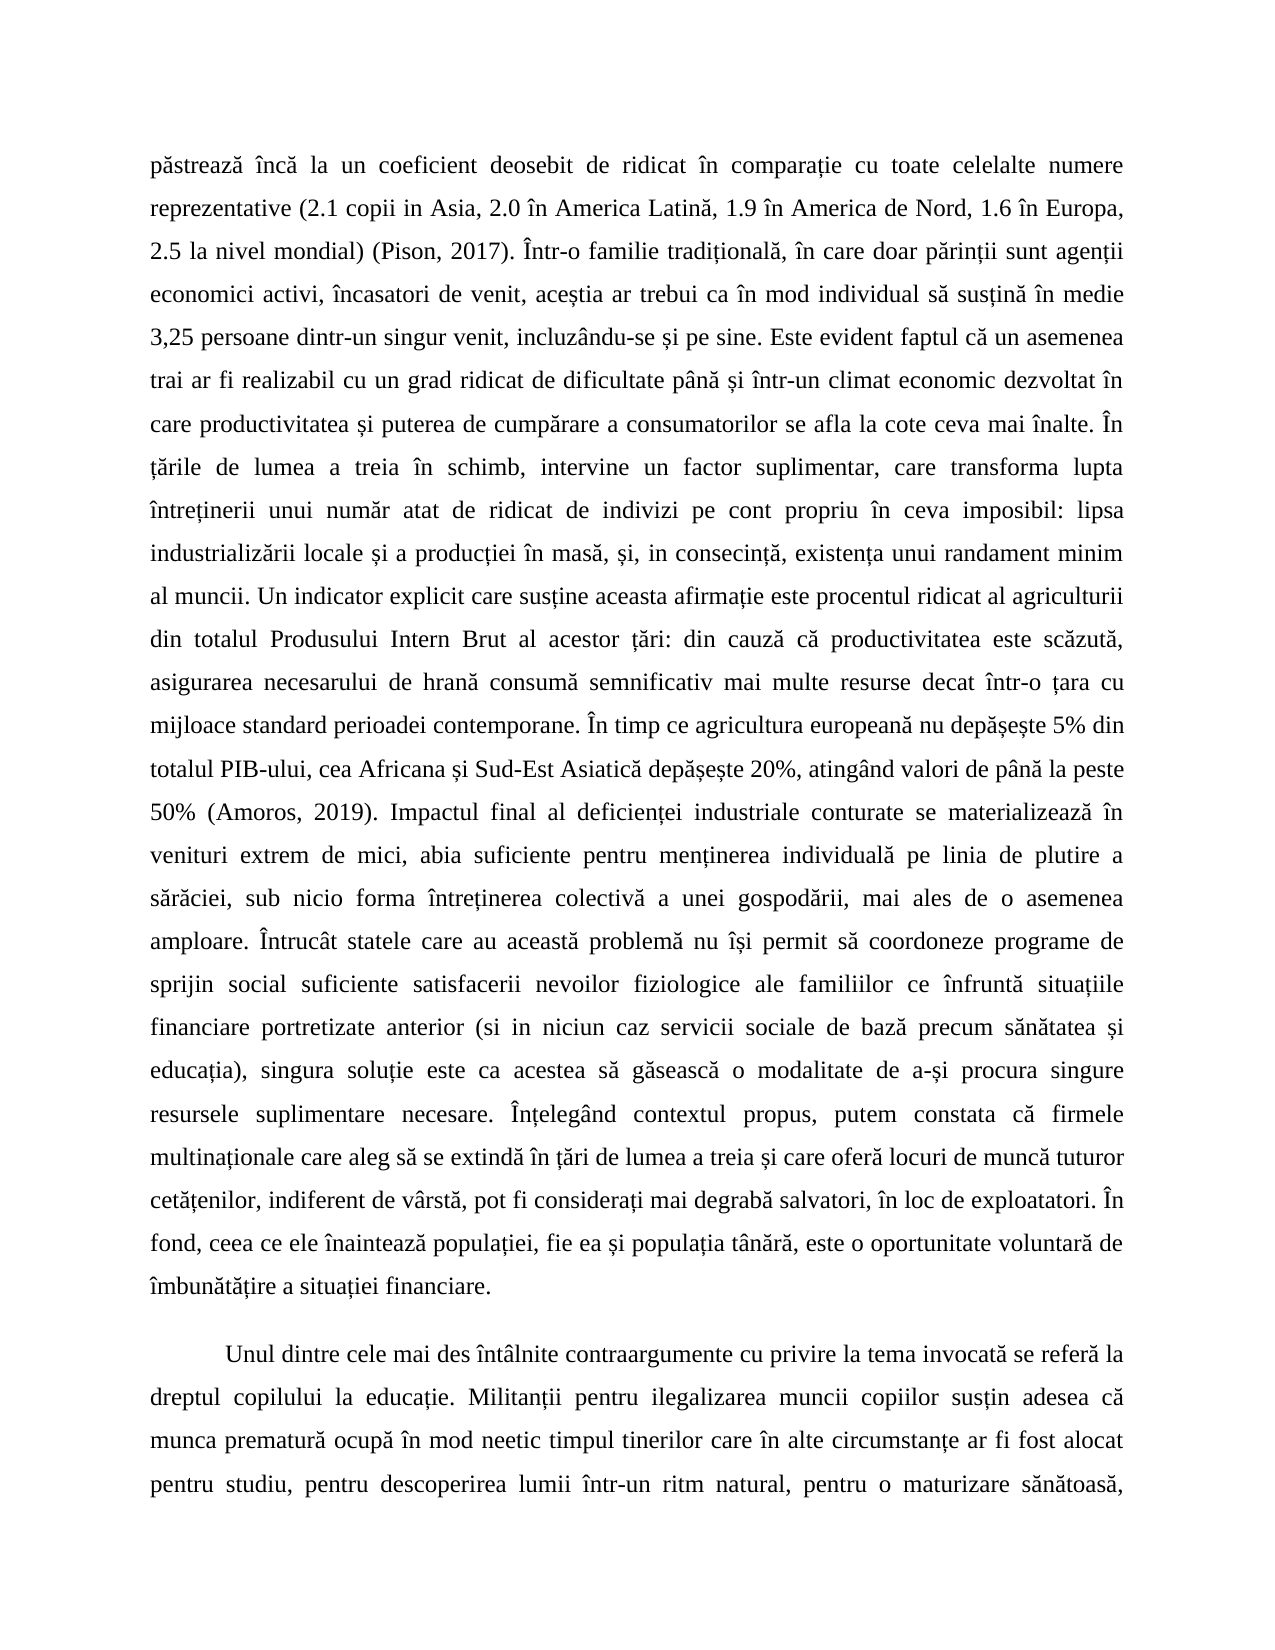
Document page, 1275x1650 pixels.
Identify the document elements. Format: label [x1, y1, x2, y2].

text [150, 150, 1125, 1300]
text [150, 1339, 1125, 1497]
